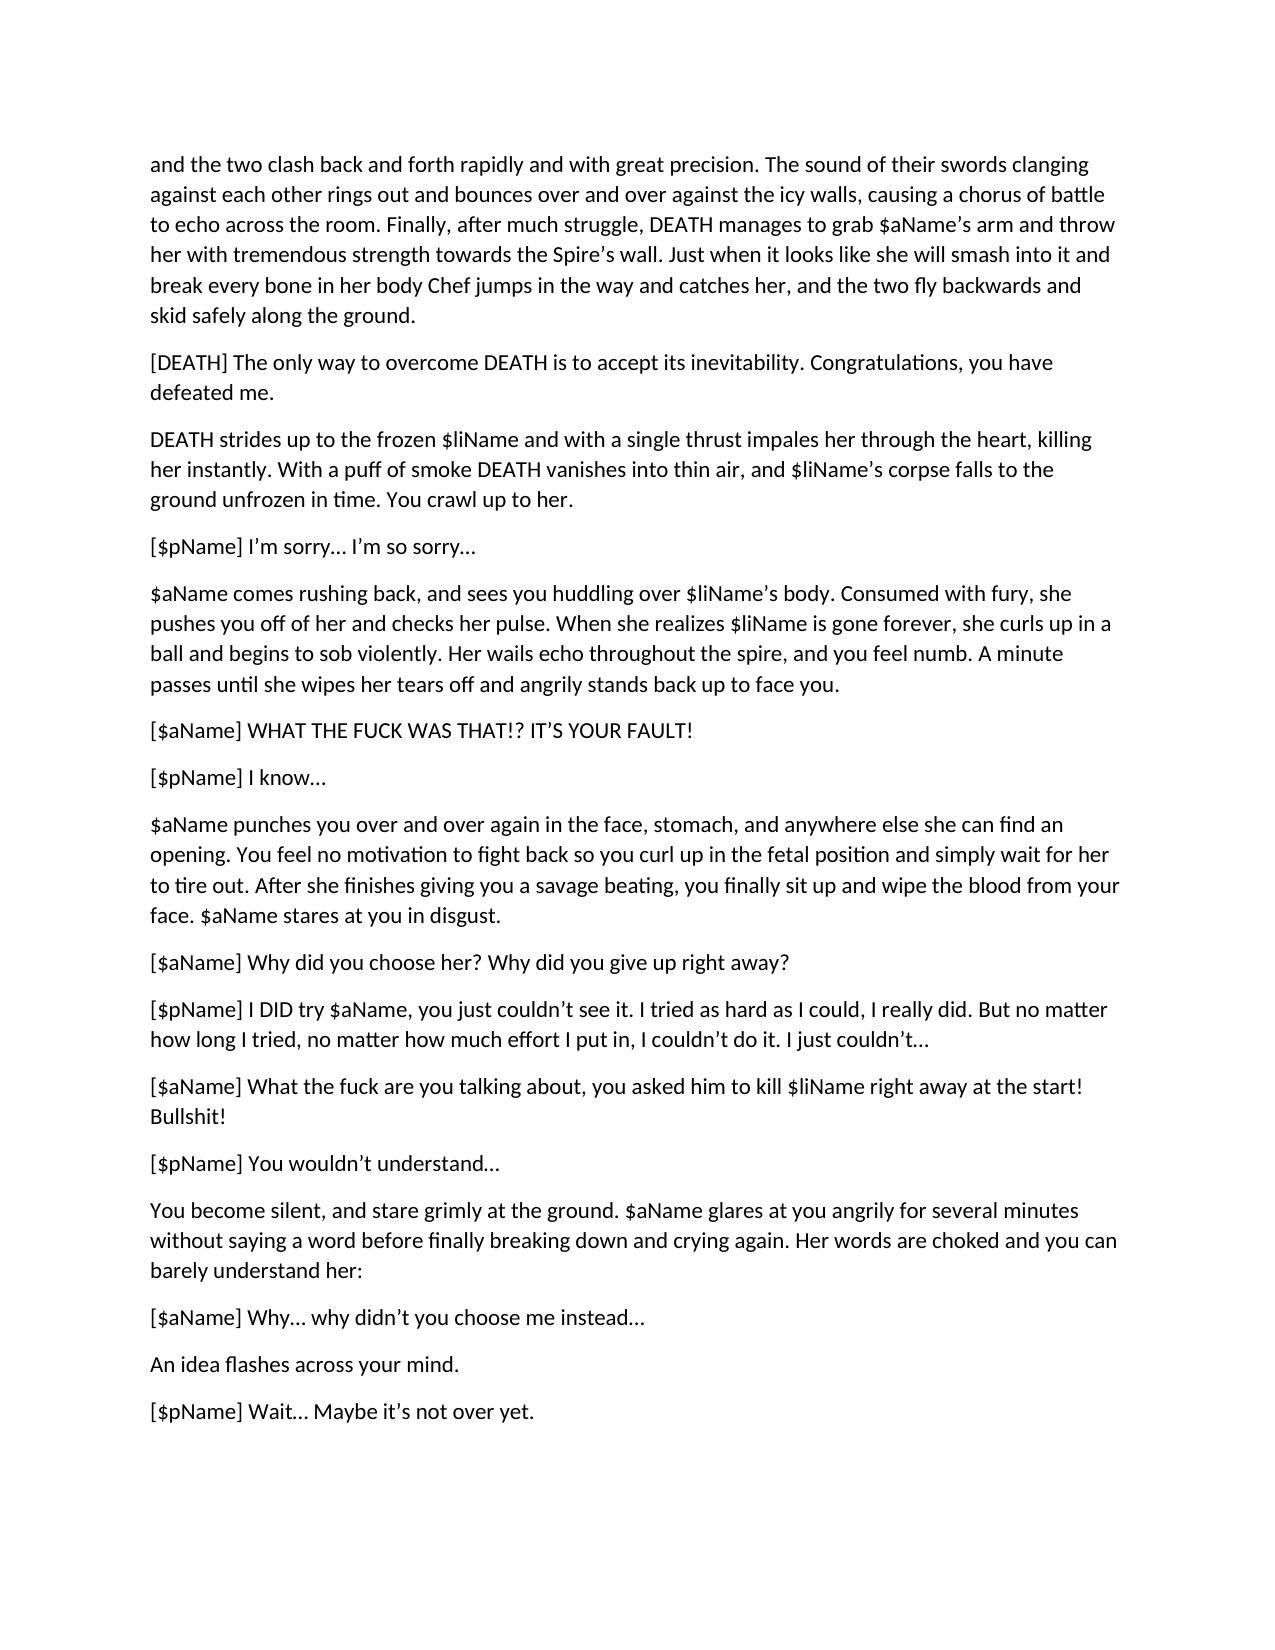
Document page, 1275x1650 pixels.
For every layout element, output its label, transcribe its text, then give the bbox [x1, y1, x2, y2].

text [$pName] I’m sorry… I’m so sorry… [150, 532, 1125, 560]
text [$pName] I DID try $aName, you just couldn’t see it. I tried as hard as I could, I really did. But no matter how long I tried, no matter how much effort I put in, I couldn’t do it. I just couldn’t… [150, 995, 1125, 1053]
text $aName comes rushing back, and sees you huddling over $liName’s body. Consumed with fury, she pushes you off of her and checks her pulse. When she realizes $liName is gone forever, she curls up in a ball and begins to sob violently. Her wails echo throughout the spire, and you feel numb. A minute passes until she wipes her tears off and angrily stands back up to face you. [150, 579, 1125, 698]
text [$pName] You wouldn’t understand… [150, 1149, 1125, 1177]
text [$pName] Wait… Maybe it’s not over yet. [150, 1397, 1125, 1425]
text $aName punches you over and over again in the face, stomach, and anywhere else she can find an opening. You feel no motivation to fight back so you curl up in the fetal position and simply wait for her to tire out. After she finishes giving you a savage beating, you finally sit up and wipe the blood from your face. $aName stares at you in disgust. [150, 810, 1125, 929]
text An idea flashes across your mind. [150, 1350, 1125, 1378]
text DEATH strides up to the frozen $liName and with a single thrust impales her through the heart, killing her instantly. With a puff of smoke DEATH vanishes into thin air, and $liName’s corpse falls to the ground unfrozen in time. You crawl up to her. [150, 425, 1125, 513]
text [$aName] Why… why didn’t you choose me instead… [150, 1303, 1125, 1331]
text [$aName] Why did you choose her? Why did you give up right away? [150, 948, 1125, 976]
text [DEATH] The only way to overcome DEATH is to accept its inevitability. Congratulations, you have defeated me. [150, 348, 1125, 406]
text [$pName] I know… [150, 763, 1125, 792]
text [$aName] What the fuck are you talking about, you asked him to kill $liName right away at the start! Bullshit! [150, 1072, 1125, 1130]
text [$aName] WHAT THE FUCK WAS THAT!? IT’S YOUR FAULT! [150, 717, 1125, 745]
